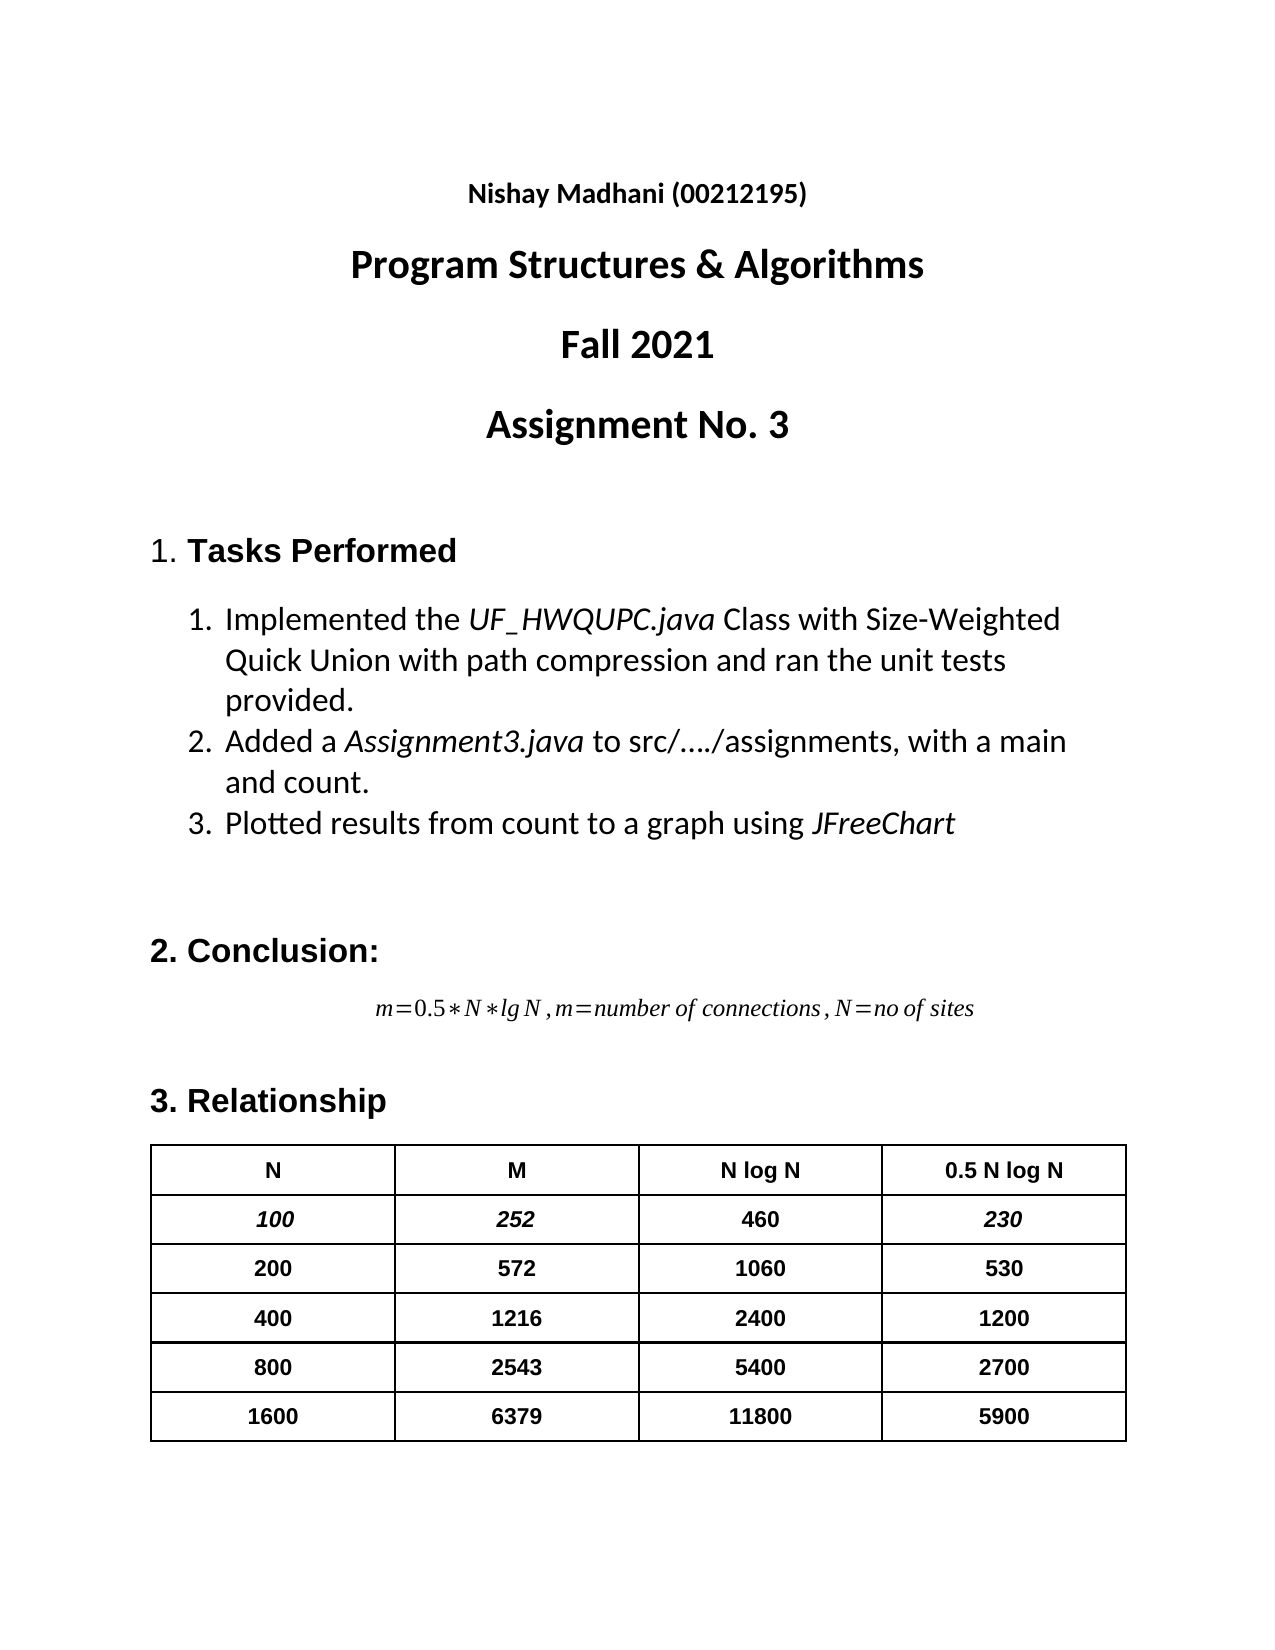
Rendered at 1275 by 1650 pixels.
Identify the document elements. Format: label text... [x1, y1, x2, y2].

table_cell 572 [396, 1245, 638, 1292]
table_cell 2400 [640, 1294, 881, 1341]
table_cell 100 [152, 1196, 394, 1243]
list Plotted results from count to a graph using JFreeChart [187, 802, 1125, 842]
table_cell 6379 [396, 1393, 638, 1440]
table_cell 5400 [640, 1344, 881, 1391]
table_header N log N [640, 1146, 881, 1194]
subtitle 1. Tasks Performed [150, 532, 1125, 570]
text Assignment No. 3 [150, 398, 1125, 449]
table_cell 230 [883, 1196, 1125, 1243]
table_cell 5900 [883, 1393, 1125, 1440]
table_cell 460 [640, 1196, 881, 1243]
table_cell 800 [152, 1344, 394, 1391]
text Program Structures & Algorithms [150, 238, 1125, 289]
table_header M [396, 1146, 638, 1194]
table_cell 1200 [883, 1294, 1125, 1341]
table_header N [152, 1146, 394, 1194]
table_cell 1600 [152, 1393, 394, 1440]
list Added a Assignment3.java to src/…./assignments, with a main and count. [187, 720, 1125, 802]
subtitle 2. Conclusion: [150, 931, 1125, 969]
table_cell 200 [152, 1245, 394, 1292]
subtitle 3. Relationship [150, 1081, 1125, 1119]
list Implemented the UF_HWQUPC.java Class with Size-Weighted Quick Union with path compression and ran the unit tests provided. [187, 598, 1125, 720]
table_cell 1216 [396, 1294, 638, 1341]
table_cell 2700 [883, 1344, 1125, 1391]
table_cell 400 [152, 1294, 394, 1341]
table_cell 530 [883, 1245, 1125, 1292]
table_cell 252 [396, 1196, 638, 1243]
table_cell 2543 [396, 1344, 638, 1391]
text Nishay Madhani (00212195) [150, 175, 1125, 211]
table_header 0.5 N log N [883, 1146, 1125, 1194]
table_cell 11800 [640, 1393, 881, 1440]
table_cell 1060 [640, 1245, 881, 1292]
text Fall 2021 [150, 318, 1125, 369]
